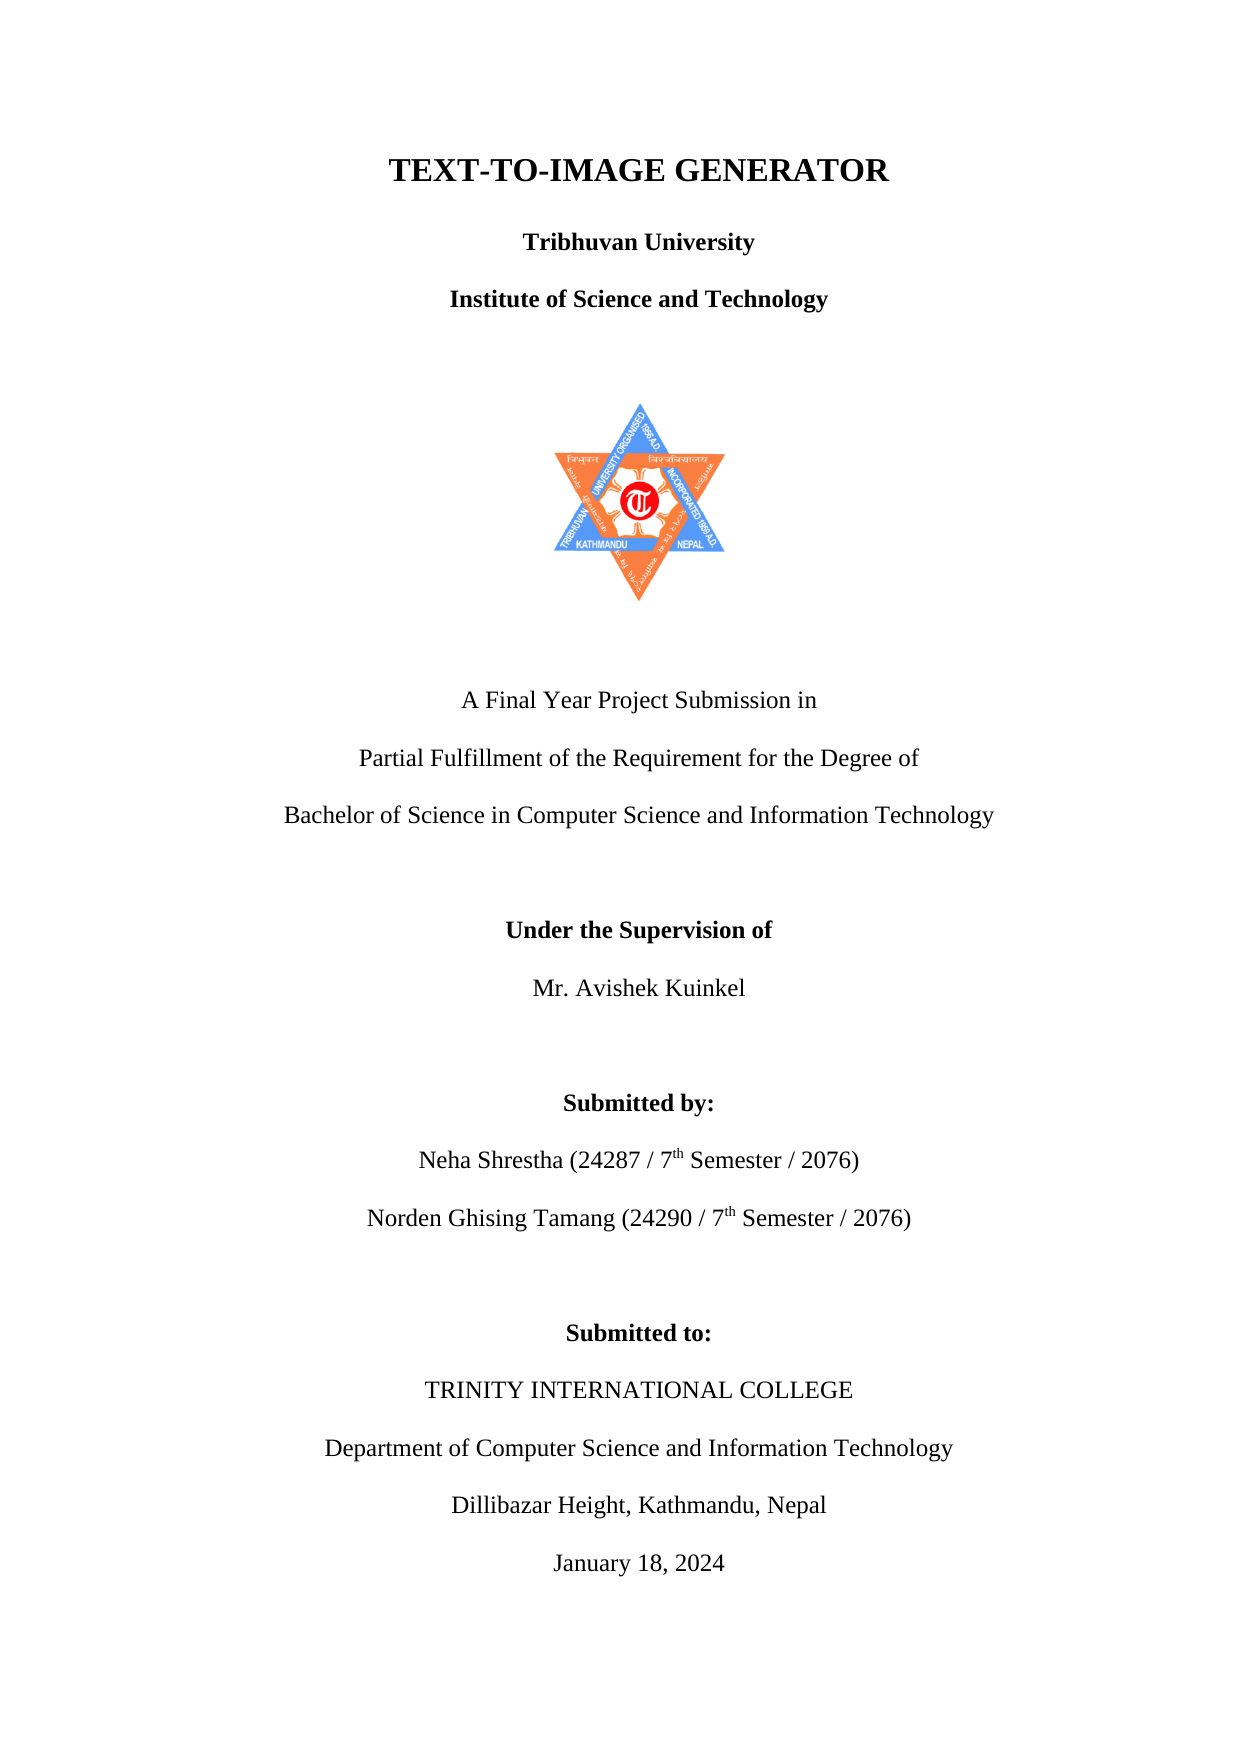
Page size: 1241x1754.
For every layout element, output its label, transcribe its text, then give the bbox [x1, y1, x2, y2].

text January 18, 2024 [187, 1548, 1090, 1577]
text A Final Year Project Submission in [187, 685, 1090, 714]
text Bachelor of Science in Computer Science and Information Technology [187, 800, 1090, 829]
text Neha Shrestha (24287 / 7th Semester / 2076) [187, 1145, 1090, 1174]
text Under the Supervision of [187, 915, 1090, 944]
text Submitted by: [187, 1088, 1090, 1117]
text Department of Computer Science and Information Technology [187, 1433, 1090, 1462]
text Institute of Science and Technology [187, 284, 1090, 313]
text Dillibazar Height, Kathmandu, Nepal [187, 1490, 1090, 1519]
picture [552, 399, 726, 602]
text Mr. Avishek Kuinkel [187, 973, 1090, 1002]
text TRINITY INTERNATIONAL COLLEGE [187, 1375, 1090, 1404]
text Norden Ghising Tamang (24290 / 7th Semester / 2076) [187, 1203, 1090, 1232]
text TEXT-TO-IMAGE GENERATOR [187, 150, 1090, 188]
text Partial Fulfillment of the Requirement for the Degree of [187, 743, 1090, 772]
text Tribhuvan University [187, 227, 1090, 255]
text Submitted to: [187, 1318, 1090, 1347]
